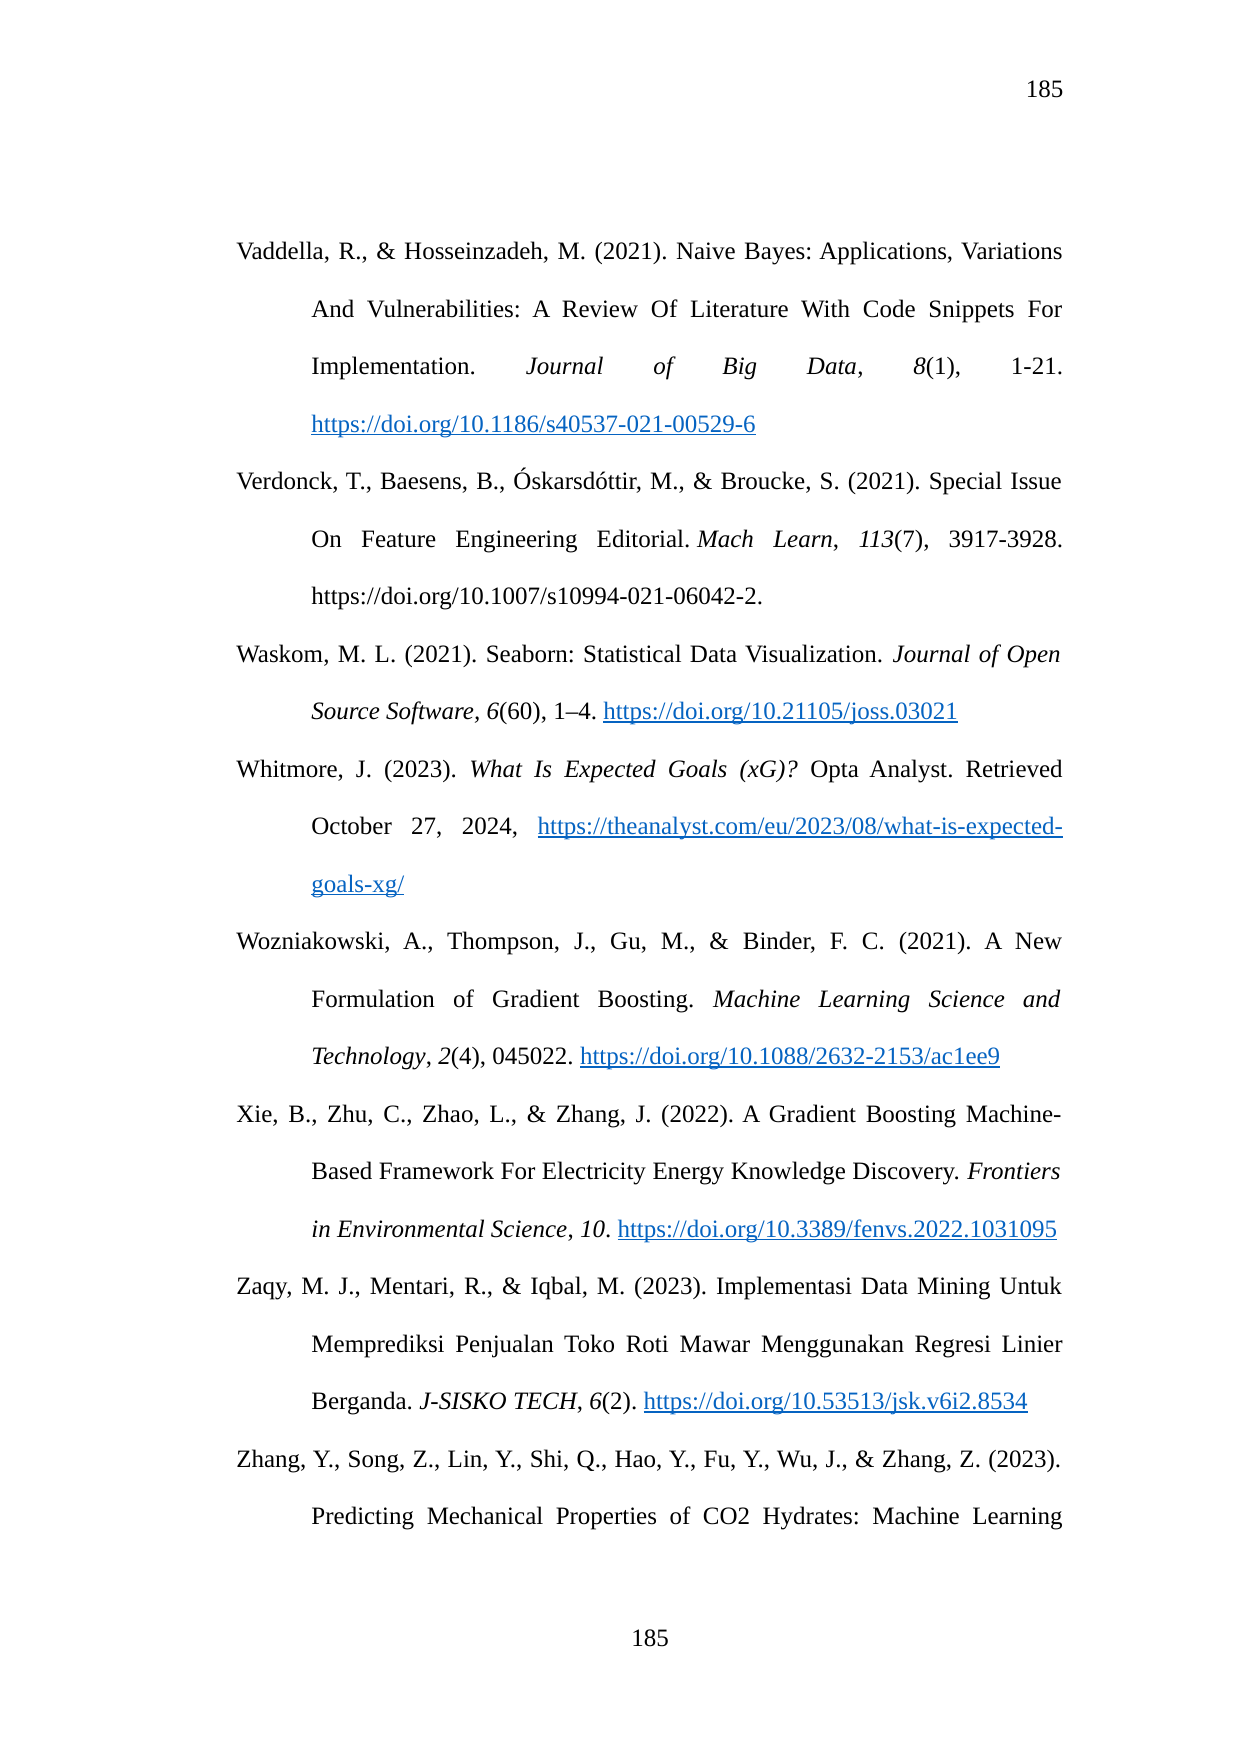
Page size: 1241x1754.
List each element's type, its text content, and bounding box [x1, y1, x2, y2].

text Verdonck, T., Baesens, B., Óskarsdóttir, M., & Broucke, S. (2021). Special Issue On Feature Engineering Editorial. Mach Learn, 113(7), 3917-3928. https://doi.org/10.1007/s10994-021-06042-2. [236, 466, 1063, 610]
text Whitmore, J. (2023). What Is Expected Goals (xG)? Opta Analyst. Retrieved October 27, 2024, https://theanalyst.com/eu/2023/08/what-is-expected-goals-xg/ [236, 754, 1063, 897]
text Waskom, M. L. (2021). Seaborn: Statistical Data Visualization. Journal of Open Source Software, 6(60), 1–4. https://doi.org/10.21105/joss.03021 [236, 639, 1063, 725]
text Wozniakowski, A., Thompson, J., Gu, M., & Binder, F. C. (2021). A New Formulation of Gradient Boosting. Machine Learning Science and Technology, 2(4), 045022. https://doi.org/10.1088/2632-2153/ac1ee9 [236, 926, 1063, 1070]
text Zaqy, M. J., Mentari, R., & Iqbal, M. (2023). Implementasi Data Mining Untuk Memprediksi Penjualan Toko Roti Mawar Menggunakan Regresi Linier Berganda. J-SISKO TECH, 6(2). https://doi.org/10.53513/jsk.v6i2.8534 [236, 1271, 1063, 1415]
text Vaddella, R., & Hosseinzadeh, M. (2021). Naive Bayes: Applications, Variations And Vulnerabilities: A Review Of Literature With Code Snippets For Implementation. Journal of Big Data, 8(1), 1-21. https://doi.org/10.1186/s40537-021-00529-6 [236, 236, 1063, 437]
text Xie, B., Zhu, C., Zhao, L., & Zhang, J. (2022). A Gradient Boosting Machine-Based Framework For Electricity Energy Knowledge Discovery. Frontiers in Environmental Science, 10. https://doi.org/10.3389/fenvs.2022.1031095 [236, 1099, 1063, 1242]
